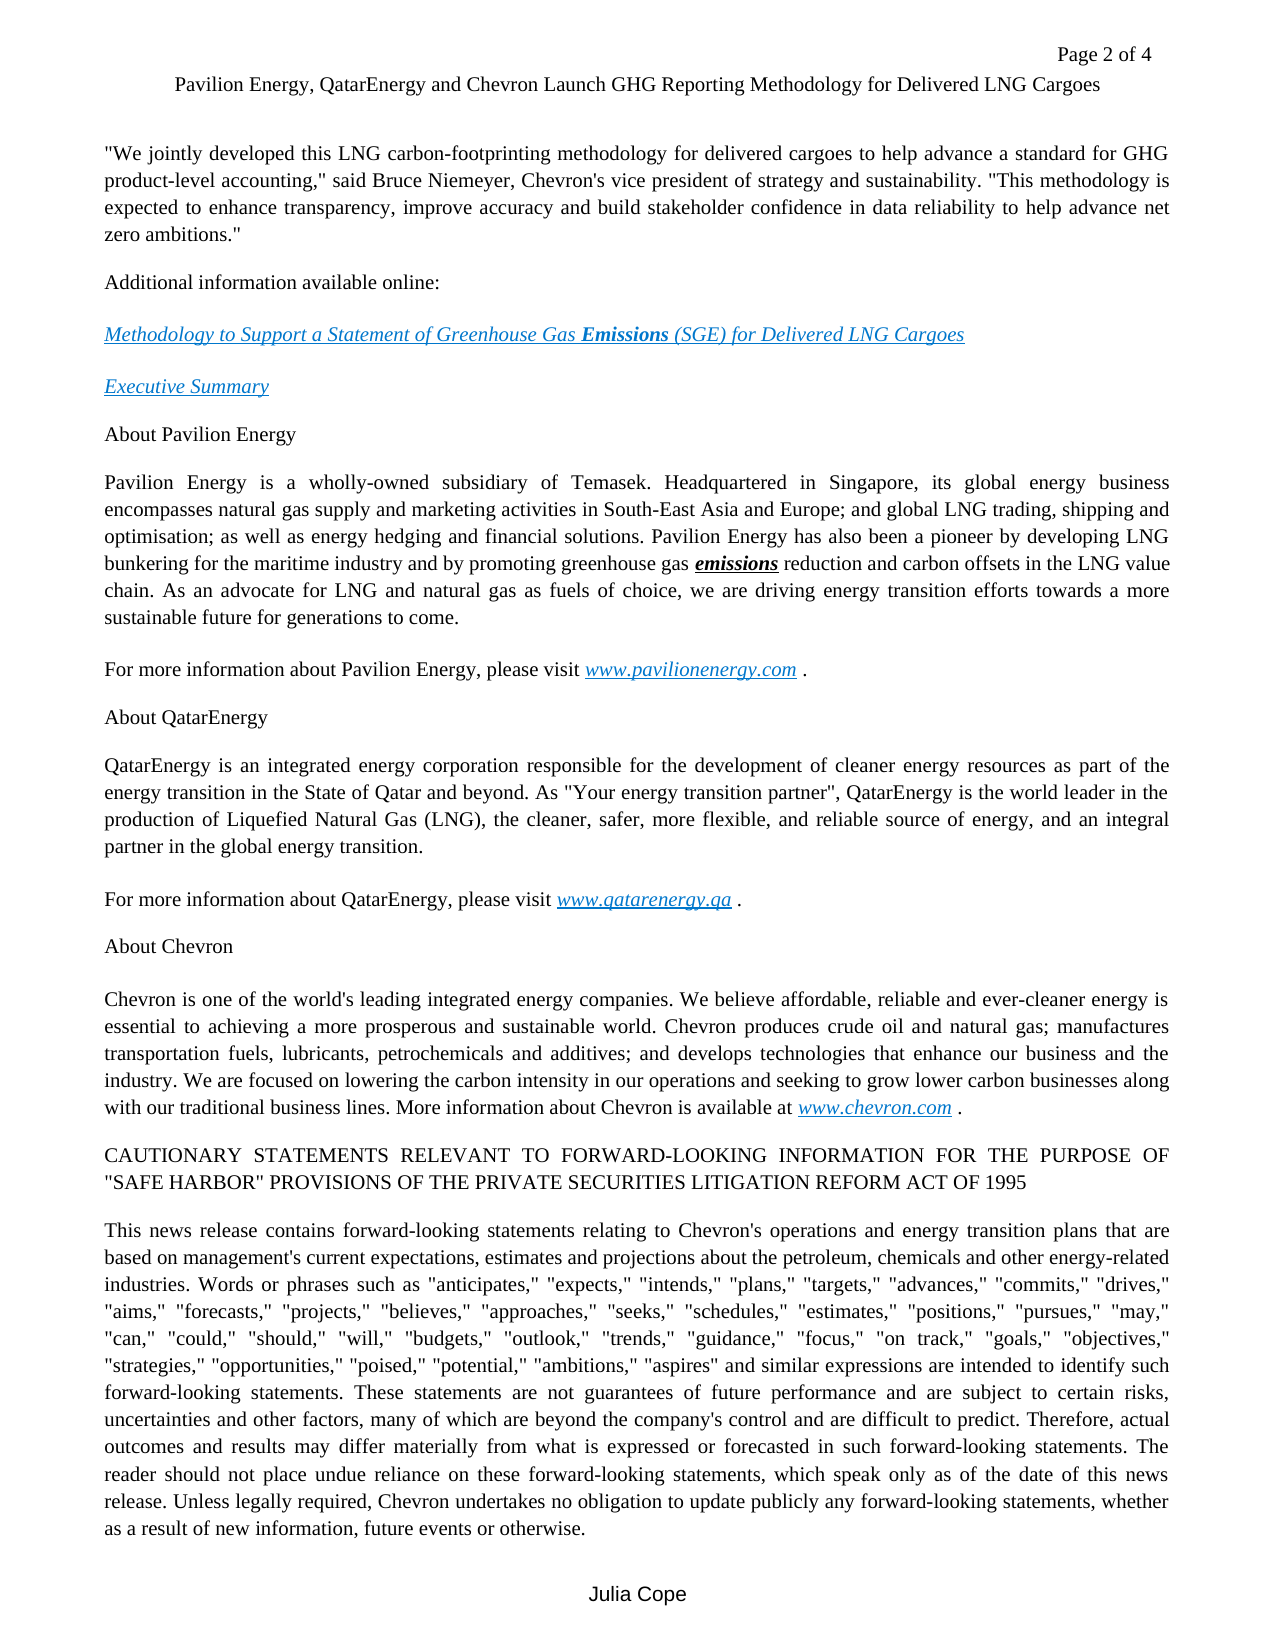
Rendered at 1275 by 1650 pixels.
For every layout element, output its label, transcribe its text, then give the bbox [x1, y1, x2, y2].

text Methodology to Support a Statement of Greenhouse Gas Emissions (SGE) for Delivered LNG Cargoes [104, 319, 1171, 346]
text About Chevron [104, 931, 1171, 958]
text For more information about Pavilion Energy, please visit www.pavilionenergy.com . [104, 654, 1171, 681]
text Additional information available online: [104, 267, 1171, 294]
text QatarEnergy is an integrated energy corporation responsible for the development of cleaner energy resources as part of the energy transition in the State of Qatar and beyond. As "Your energy transition partner", QatarEnergy is the world leader in the production of Liquefied Natural Gas (LNG), the cleaner, safer, more flexible, and reliable source of energy, and an integral partner in the global energy transition. [104, 750, 1171, 858]
text "We jointly developed this LNG carbon-footprinting methodology for delivered cargoes to help advance a standard for GHG product-level accounting," said Bruce Niemeyer, Chevron's vice president of strategy and sustainability. "This methodology is expected to enhance transparency, improve accuracy and build stakeholder confidence in data reliability to help advance net zero ambitions." [104, 138, 1171, 246]
text Executive Summary [104, 371, 1171, 398]
text About QatarEnergy [104, 702, 1171, 729]
text For more information about QatarEnergy, please visit www.qatarenergy.qa . [104, 883, 1171, 911]
text CAUTIONARY STATEMENTS RELEVANT TO FORWARD-LOOKING INFORMATION FOR THE PURPOSE OF "SAFE HARBOR" PROVISIONS OF THE PRIVATE SECURITIES LITIGATION REFORM ACT OF 1995 [104, 1140, 1171, 1194]
text About Pavilion Energy [104, 419, 1171, 446]
text This news release contains forward-looking statements relating to Chevron's operations and energy transition plans that are based on management's current expectations, estimates and projections about the petroleum, chemicals and other energy-related industries. Words or phrases such as "anticipates," "expects," "intends," "plans," "targets," "advances," "commits," "drives," "aims," "forecasts," "projects," "believes," "approaches," "seeks," "schedules," "estimates," "positions," "pursues," "may," "can," "could," "should," "will," "budgets," "outlook," "trends," "guidance," "focus," "on track," "goals," "objectives," "strategies," "opportunities," "poised," "potential," "ambitions," "aspires" and similar expressions are intended to identify such forward-looking statements. These statements are not guarantees of future performance and are subject to certain risks, uncertainties and other factors, many of which are beyond the company's control and are difficult to predict. Therefore, actual outcomes and results may differ materially from what is expressed or forecasted in such forward-looking statements. The reader should not place undue reliance on these forward-looking statements, which speak only as of the date of this news release. Unless legally required, Chevron undertakes no obligation to update publicly any forward-looking statements, whether as a result of new information, future events or otherwise. [104, 1215, 1171, 1540]
text Pavilion Energy is a wholly-owned subsidiary of Temasek. Headquartered in Singapore, its global energy business encompasses natural gas supply and marketing activities in South-East Asia and Europe; and global LNG trading, shipping and optimisation; as well as energy hedging and financial solutions. Pavilion Energy has also been a pioneer by developing LNG bunkering for the maritime industry and by promoting greenhouse gas emissions reduction and carbon offsets in the LNG value chain. As an advocate for LNG and natural gas as fuels of choice, we are driving energy transition efforts towards a more sustainable future for generations to come. [104, 467, 1171, 629]
text Chevron is one of the world's leading integrated energy companies. We believe affordable, reliable and ever-cleaner energy is essential to achieving a more prosperous and sustainable world. Chevron produces crude oil and natural gas; manufactures transportation fuels, lubricants, petrochemicals and additives; and develops technologies that enhance our business and the industry. We are focused on lowering the carbon intensity in our operations and seeking to grow lower carbon businesses along with our traditional business lines. More information about Chevron is available at www.chevron.com . [104, 983, 1171, 1119]
